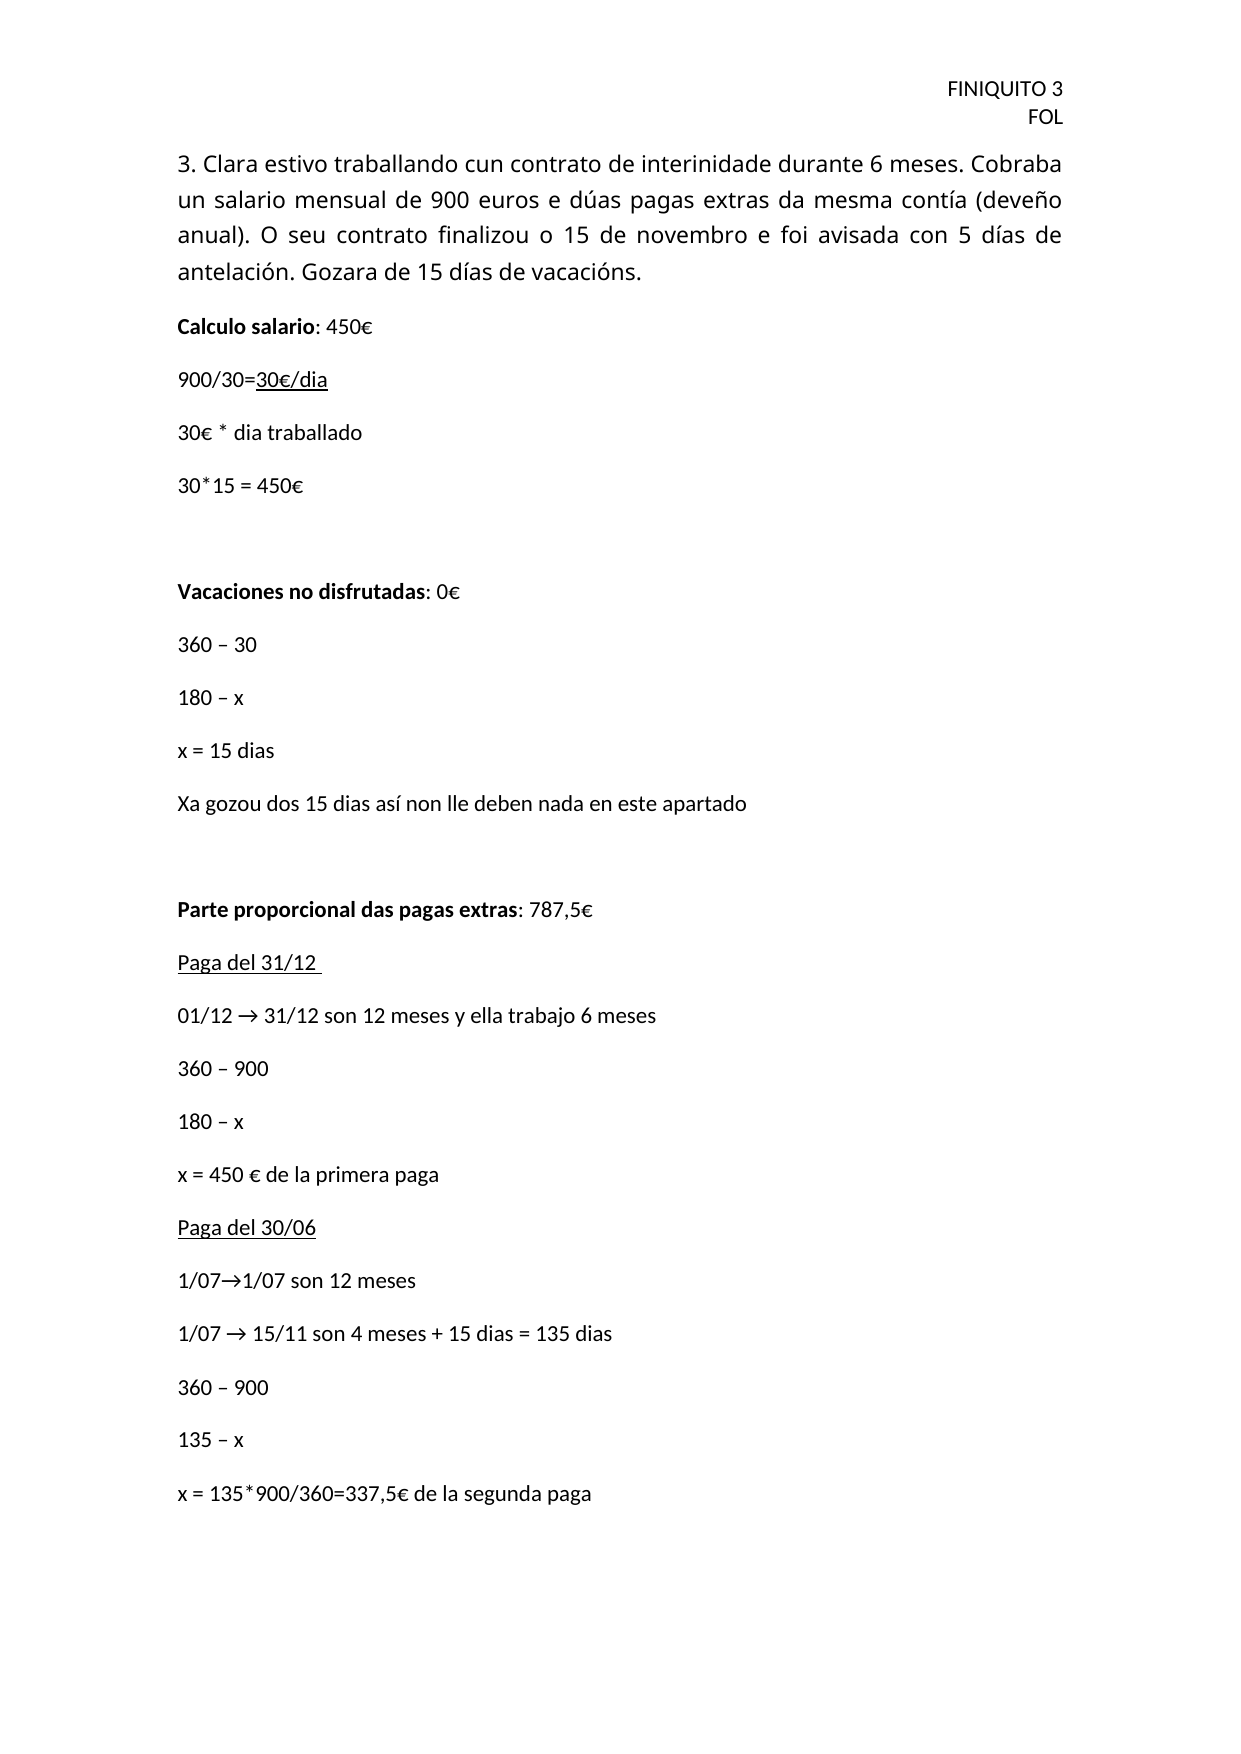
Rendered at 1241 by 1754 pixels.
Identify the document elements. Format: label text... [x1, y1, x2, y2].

text Paga del 30/06 [177, 1213, 1063, 1242]
text 30*15 = 450€ [177, 471, 1063, 499]
text x = 450 € de la primera paga [177, 1161, 1063, 1188]
text x = 135*900/360=337,5€ de la segunda paga [177, 1479, 1063, 1507]
text 180 – x [177, 1107, 1063, 1136]
text Xa gozou dos 15 dias así non lle deben nada en este apartado [177, 789, 1063, 817]
text 1/07→1/07 son 12 meses [177, 1267, 1063, 1294]
text 360 – 900 [177, 1054, 1063, 1082]
text 900/30=30€/dia [177, 365, 1063, 393]
text 30€ * dia traballado [177, 418, 1063, 446]
text 360 – 30 [177, 630, 1063, 658]
text 01/12 → 31/12 son 12 meses y ella trabajo 6 meses [177, 1001, 1063, 1029]
text Parte proporcional das pagas extras: 787,5€ [177, 895, 1063, 923]
text 135 – x [177, 1426, 1063, 1454]
text Vacaciones no disfrutadas: 0€ [177, 577, 1063, 605]
text Calculo salario: 450€ [177, 312, 1063, 340]
text 360 – 900 [177, 1373, 1063, 1401]
text 1/07 → 15/11 son 4 meses + 15 dias = 135 dias [177, 1319, 1063, 1348]
text 3. Clara estivo traballando cun contrato de interinidade durante 6 meses. Cobraba un salario mensual de 900 euros e dúas pagas extras da mesma contía (deveño anual). O seu contrato finalizou o 15 de novembro e foi avisada con 5 días de antelación. Gozara de 15 días de vacacións. [177, 148, 1063, 287]
text Paga del 31/12 [177, 948, 1063, 976]
text x = 15 dias [177, 736, 1063, 764]
text 180 – x [177, 683, 1063, 711]
